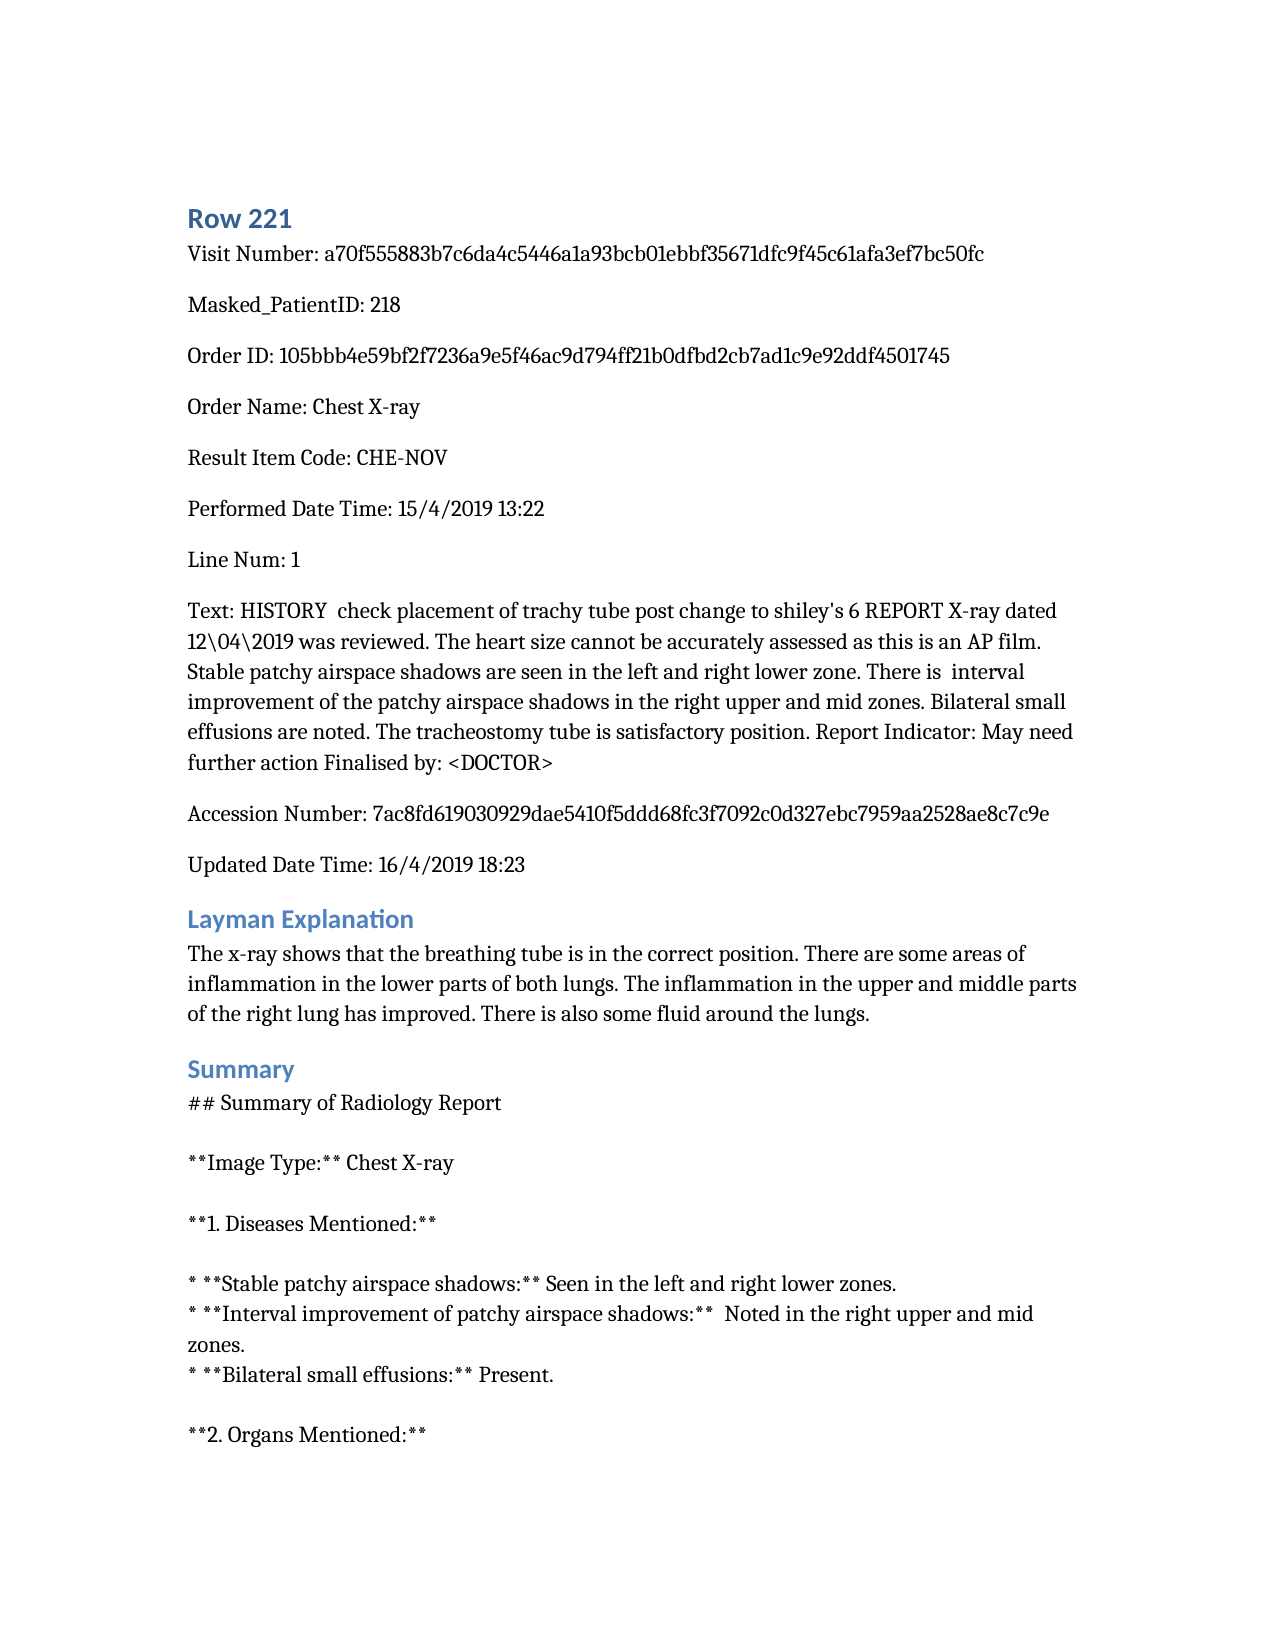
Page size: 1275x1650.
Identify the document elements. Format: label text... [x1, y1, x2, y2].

text Order Name: Chest X-ray [187, 394, 1087, 420]
text Updated Date Time: 16/4/2019 18:23 [187, 851, 1087, 878]
subtitle Summary [187, 1052, 1087, 1085]
text Accession Number: 7ac8fd619030929dae5410f5ddd68fc3f7092c0d327ebc7959aa2528ae8c7c9e [187, 800, 1087, 827]
text Line Num: 1 [187, 547, 1087, 573]
text Visit Number: a70f555883b7c6da4c5446a1a93bcb01ebbf35671dfc9f45c61afa3ef7bc50fc [187, 241, 1087, 267]
text Order ID: 105bbb4e59bf2f7236a9e5f46ac9d794ff21b0dfbd2cb7ad1c9e92ddf4501745 [187, 343, 1087, 369]
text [187, 1090, 1087, 1478]
text Text: HISTORY check placement of trachy tube post change to shiley's 6 REPORT X-ray dated 12\04\2019 was reviewed. The heart size cannot be accurately assessed as this is an AP film. Stable patchy airspace shadows are seen in the left and right lower zone. There is interval improvement of the patchy airspace shadows in the right upper and mid zones. Bilateral small effusions are noted. The tracheostomy tube is satisfactory position. Report Indicator: May need further action Finalised by: <DOCTOR> [187, 598, 1087, 776]
text Performed Date Time: 15/4/2019 13:22 [187, 496, 1087, 522]
subtitle Row 221 [187, 200, 1087, 236]
text Result Item Code: CHE-NOV [187, 445, 1087, 471]
text The x-ray shows that the breathing tube is in the correct position. There are some areas of inflammation in the lower parts of both lungs. The inflammation in the upper and middle parts of the right lung has improved. There is also some fluid around the lungs. [187, 940, 1087, 1027]
text Masked_PatientID: 218 [187, 292, 1087, 318]
subtitle Layman Explanation [187, 902, 1087, 935]
